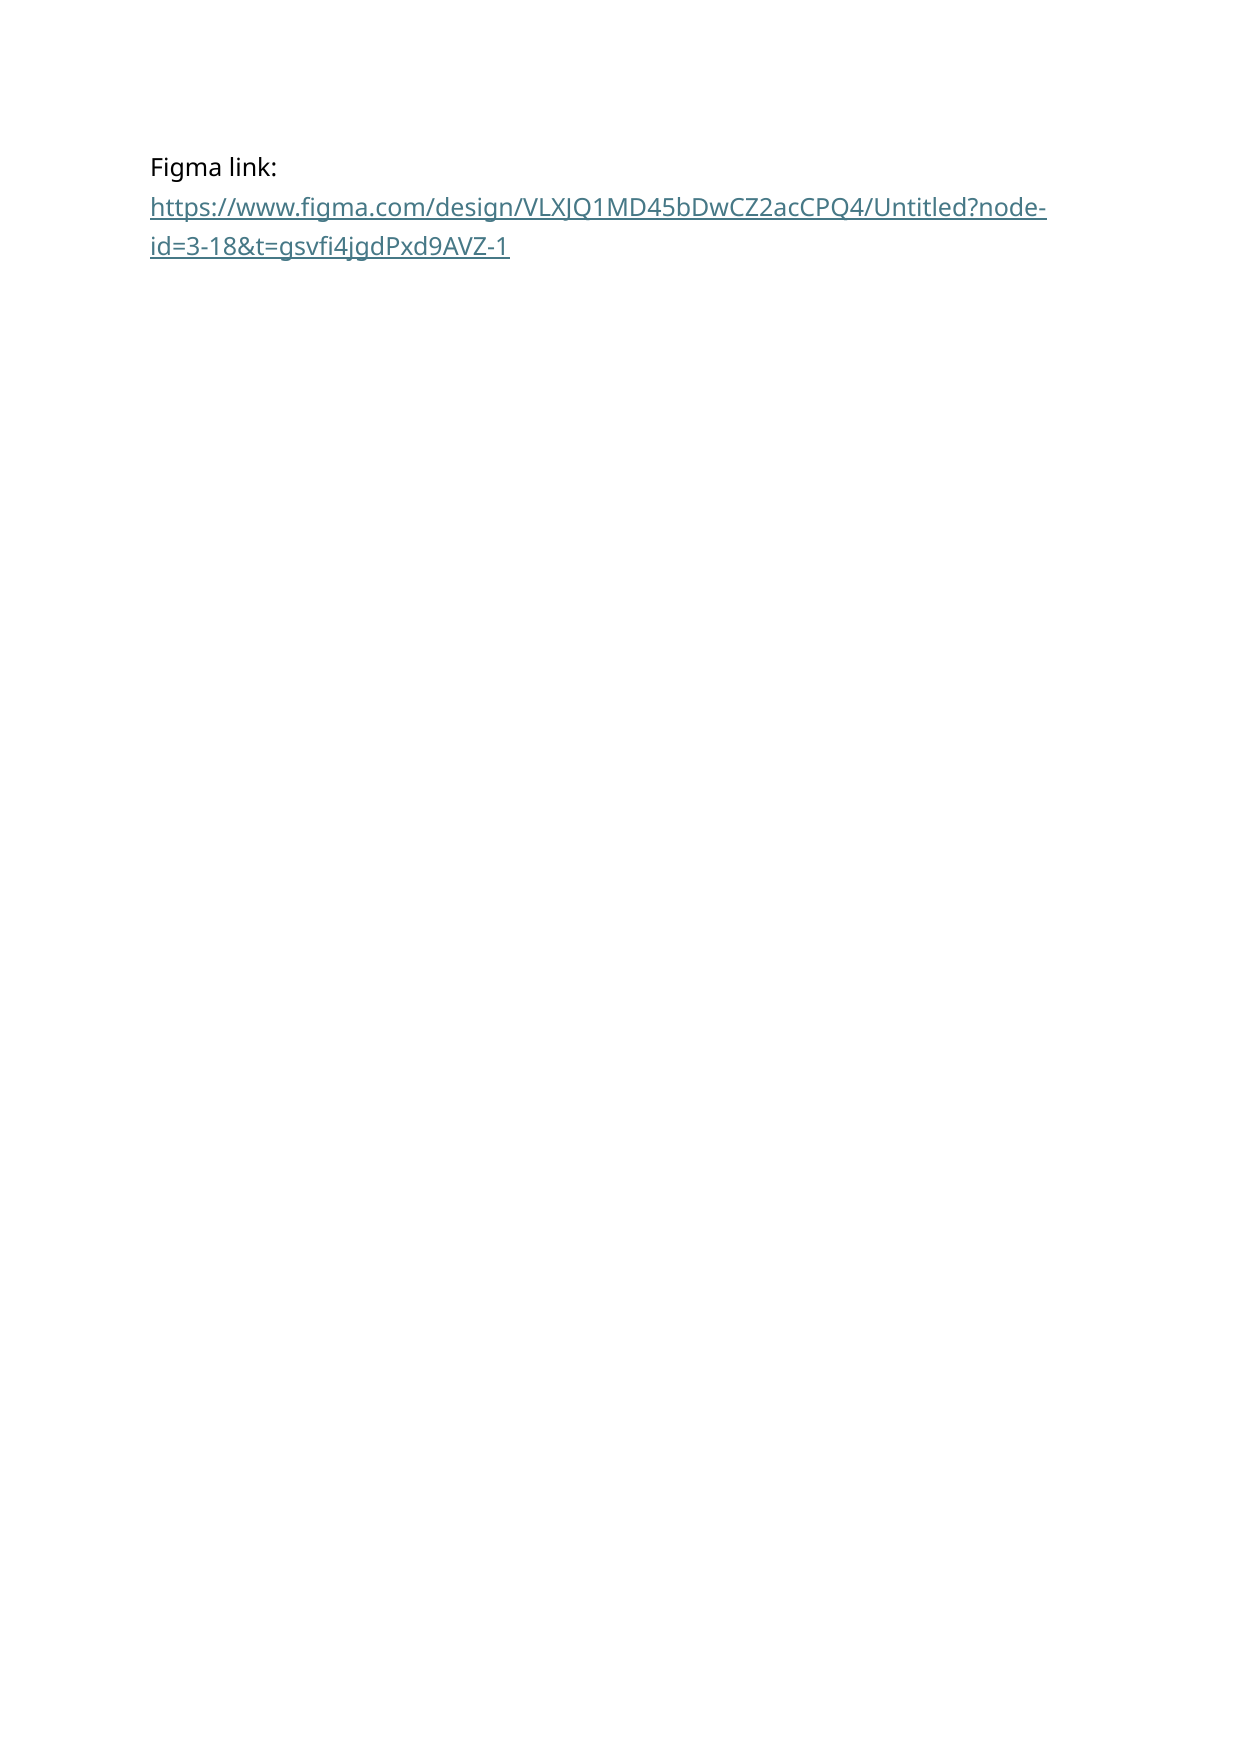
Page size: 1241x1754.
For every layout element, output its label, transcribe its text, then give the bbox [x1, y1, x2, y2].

text Figma link: https://www.figma.com/design/VLXJQ1MD45bDwCZ2acCPQ4/Untitled?node-id=3-18&t=gsvfi4jgdPxd9AVZ-1 [150, 150, 1090, 262]
